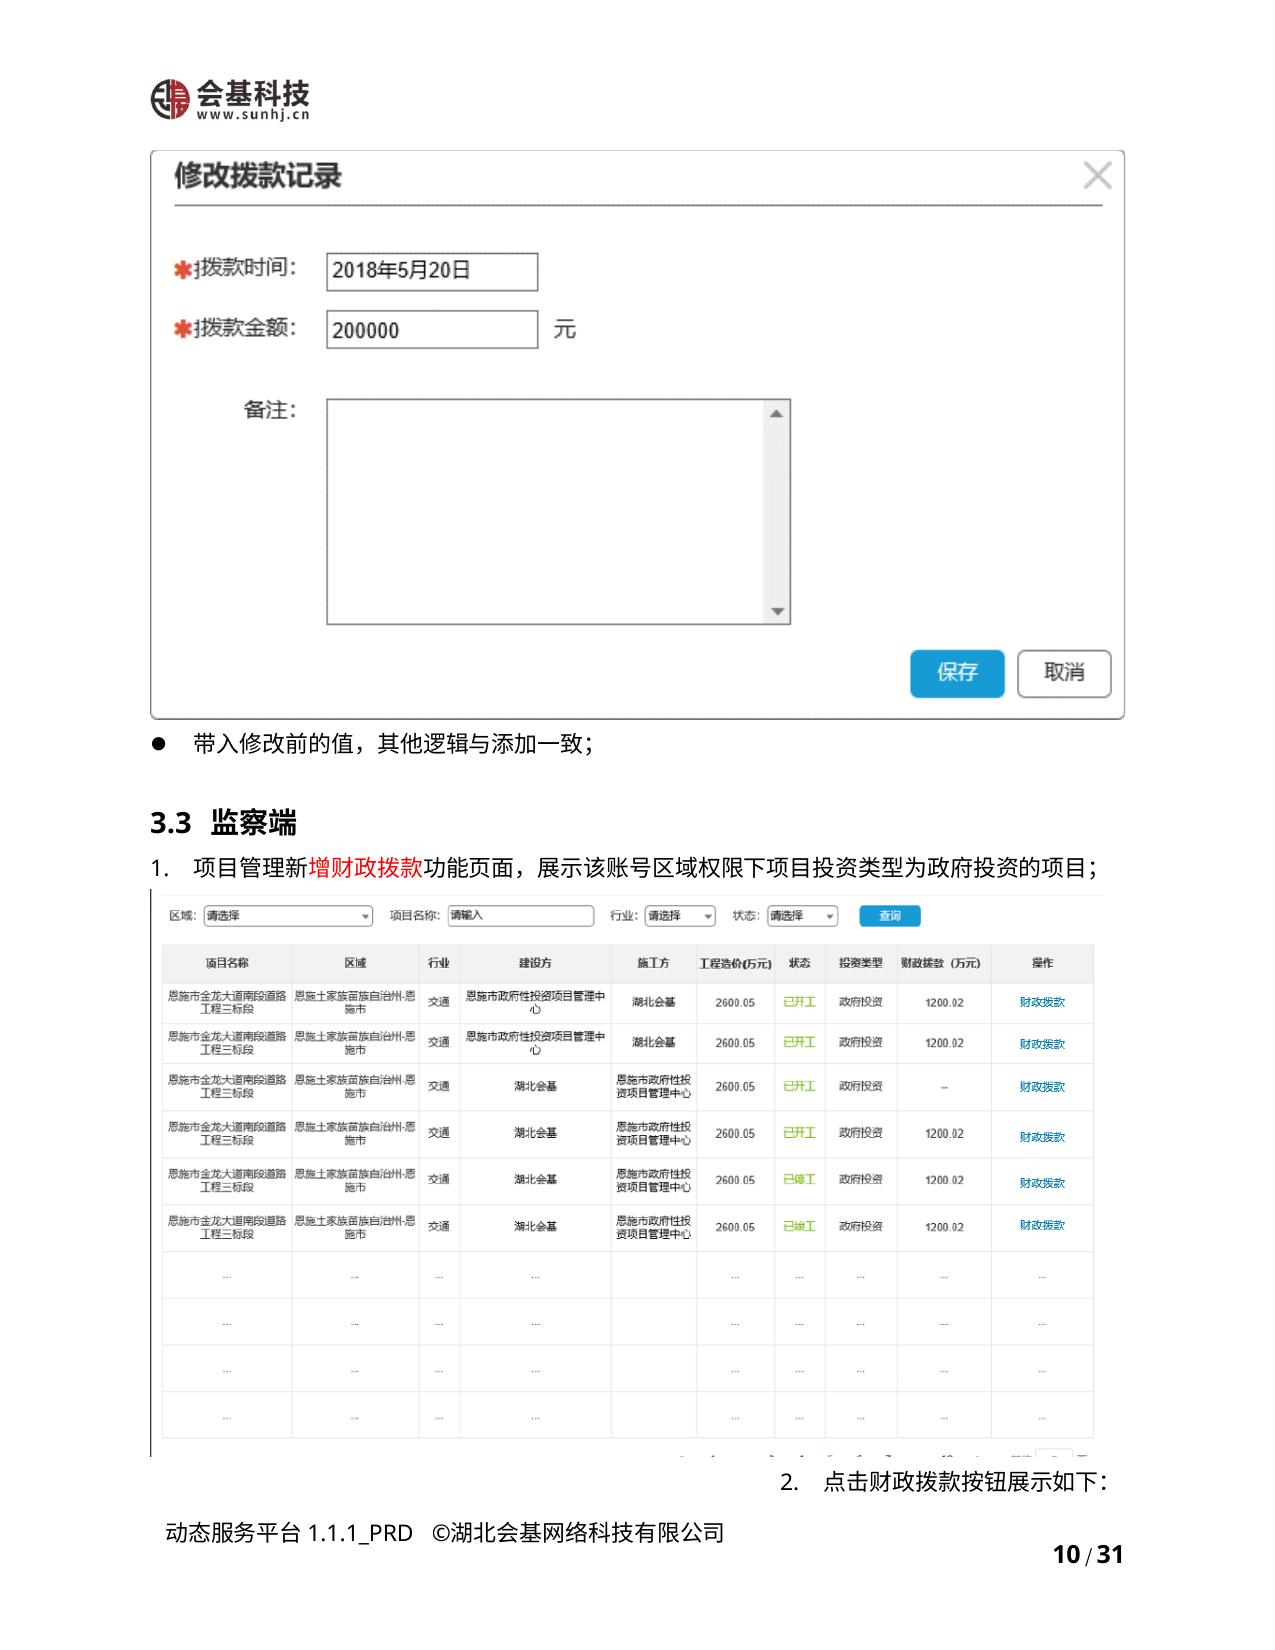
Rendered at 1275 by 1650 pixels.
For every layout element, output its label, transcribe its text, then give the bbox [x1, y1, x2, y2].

picture [150, 889, 1125, 1457]
picture [150, 79, 309, 122]
picture [150, 150, 1125, 720]
list 点击财政拨款按钮展示如下： [150, 1464, 1125, 1497]
list 项目管理新增财政拨款功能页面，展示该账号区域权限下项目投资类型为政府投资的项目； [150, 849, 1125, 883]
subtitle 监察端 [150, 799, 1125, 842]
list 带入修改前的值，其他逻辑与添加一致； [150, 726, 1125, 759]
